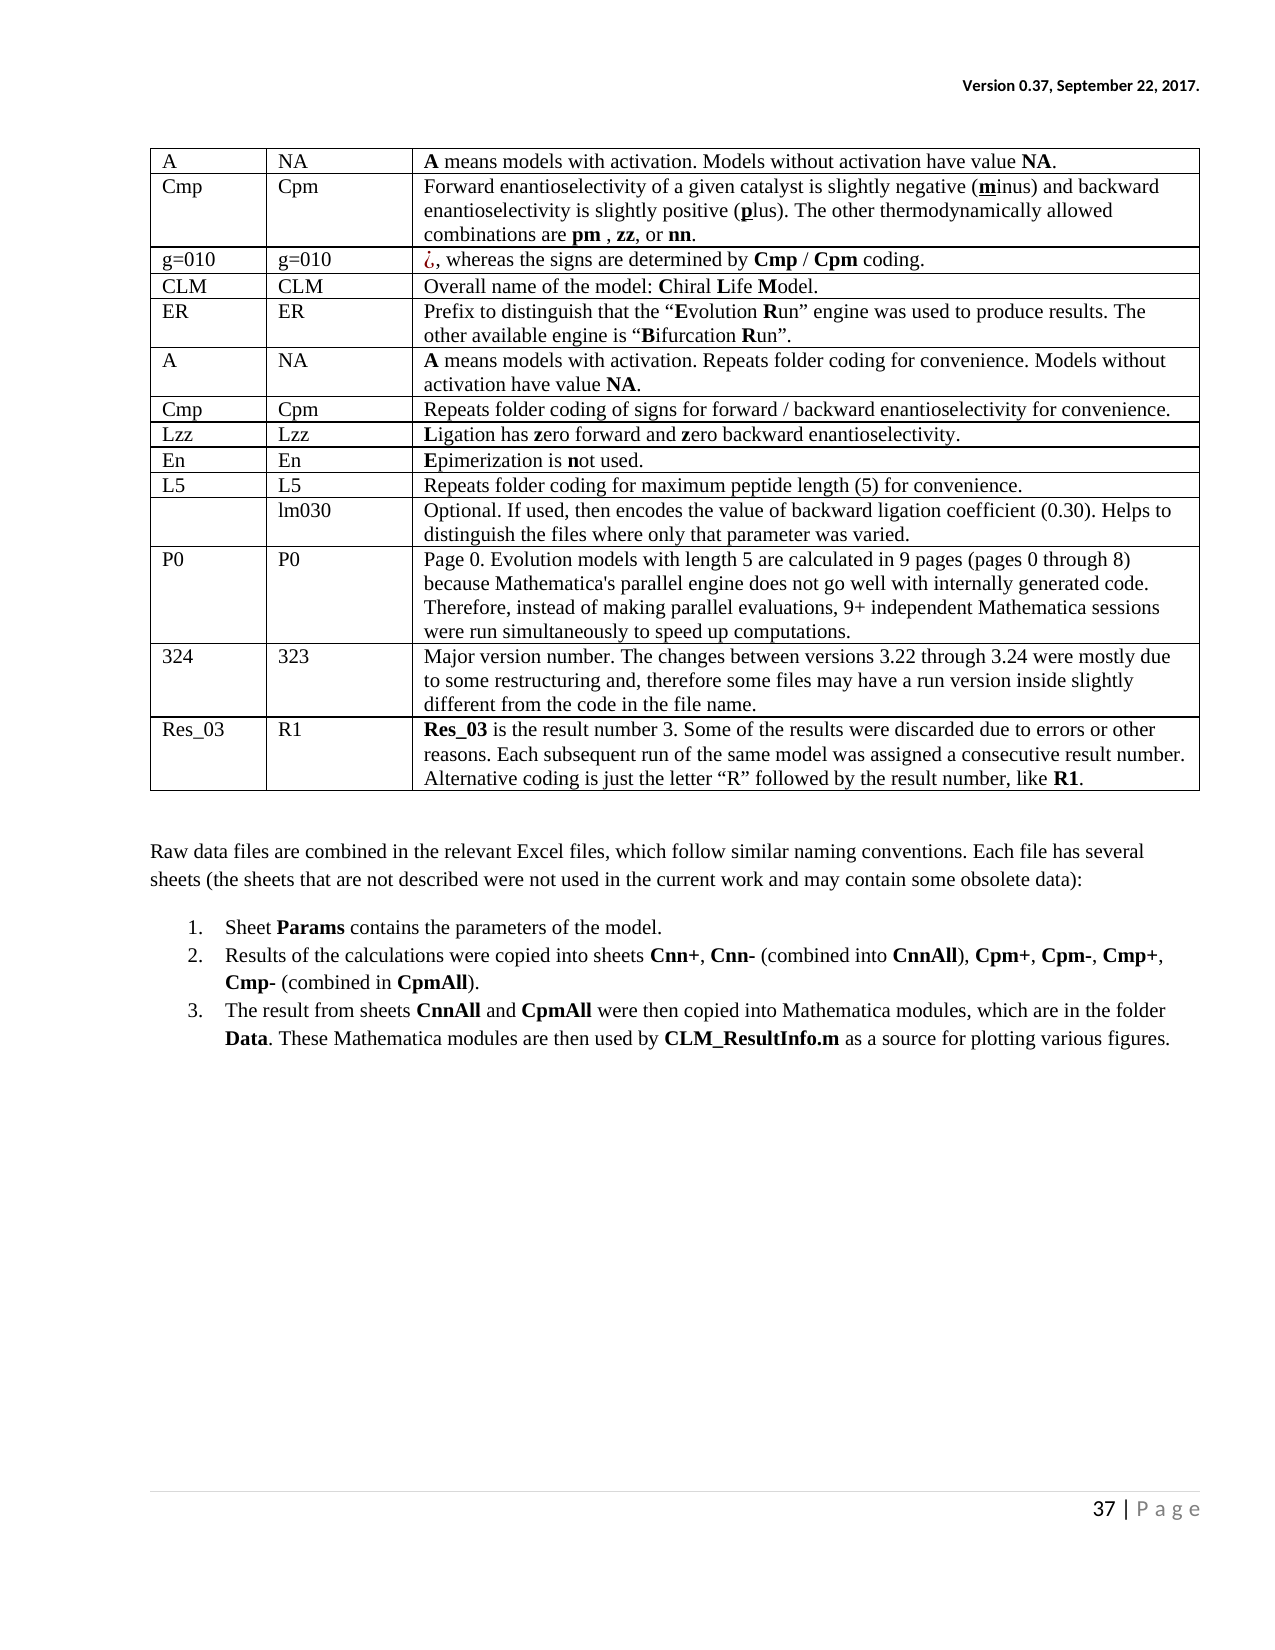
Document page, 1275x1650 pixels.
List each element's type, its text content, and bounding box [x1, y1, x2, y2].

table_cell lm030 [267, 498, 412, 546]
table_cell Page 0. Evolution models with length 5 are calculated in 9 pages (pages 0 through 8) because Mathematica's parallel engine does not go well with internally generated code. Therefore, instead of making parallel evaluations, 9+ independent Mathematica sessions were run simultaneously to speed up computations. [413, 547, 1199, 643]
table_cell Forward enantioselectivity of a given catalyst is slightly negative (minus) and backward enantioselectivity is slightly positive (plus). The other thermodynamically allowed combinations are pm , zz, or nn. [413, 174, 1199, 246]
table_cell [151, 498, 266, 546]
table_cell CLM [151, 274, 266, 298]
text Raw data files are combined in the relevant Excel files, which follow similar naming conventions. Each file has several sheets (the sheets that are not described were not used in the current work and may contain some obsolete data): [150, 839, 1200, 891]
table_cell En [267, 448, 412, 472]
table_cell 324 [151, 644, 266, 716]
table_cell A [151, 149, 266, 173]
table_cell A [151, 348, 266, 396]
table_cell 323 [267, 644, 412, 716]
table_cell ER [267, 299, 412, 347]
list The result from sheets CnnAll and CpmAll were then copied into Mathematica modules, which are in the folder Data. These Mathematica modules are then used by CLM_ResultInfo.m as a source for plotting various figures. [187, 998, 1200, 1049]
table_cell A means models with activation. Models without activation have value NA. [413, 149, 1199, 173]
table_cell Optional. If used, then encodes the value of backward ligation coefficient (0.30). Helps to distinguish the files where only that parameter was varied. [413, 498, 1199, 546]
table_cell Repeats folder coding of signs for forward / backward enantioselectivity for convenience. [413, 397, 1199, 421]
table_cell Overall name of the model: Chiral Life Model. [413, 274, 1199, 298]
table_cell Res_03 [151, 718, 266, 789]
table_cell En [151, 448, 266, 472]
table_cell Cpm [267, 174, 412, 246]
table_cell ER [151, 299, 266, 347]
table_cell P0 [151, 547, 266, 643]
table_cell Lzz [151, 423, 266, 446]
table_cell NA [267, 348, 412, 396]
table_cell Prefix to distinguish that the “Evolution Run” engine was used to produce results. The other available engine is “Bifurcation Run”. [413, 299, 1199, 347]
table_cell Lzz [267, 423, 412, 446]
table_cell Epimerization is not used. [413, 448, 1199, 472]
table_cell P0 [267, 547, 412, 643]
table_cell Res_03 is the result number 3. Some of the results were discarded due to errors or other reasons. Each subsequent run of the same model was assigned a consecutive result number. Alternative coding is just the letter “R” followed by the result number, like R1. [413, 718, 1199, 789]
table_cell Repeats folder coding for maximum peptide length (5) for convenience. [413, 473, 1199, 497]
list Results of the calculations were copied into sheets Cnn+, Cnn- (combined into CnnAll), Cpm+, Cpm-, Cmp+, Cmp- (combined in CpmAll). [187, 943, 1200, 994]
table_cell Ligation has zero forward and zero backward enantioselectivity. [413, 423, 1199, 446]
table_cell NA [267, 149, 412, 173]
table_cell , whereas the signs are determined by Cmp / Cpm coding. [413, 248, 1199, 273]
table_cell L5 [151, 473, 266, 497]
table_cell Cpm [267, 397, 412, 421]
table_cell R1 [267, 718, 412, 789]
list Sheet Params contains the parameters of the model. [187, 915, 1200, 939]
table_cell g=010 [151, 248, 266, 273]
table_cell Major version number. The changes between versions 3.22 through 3.24 were mostly due to some restructuring and, therefore some files may have a run version inside slightly different from the code in the file name. [413, 644, 1199, 716]
table_cell Cmp [151, 174, 266, 246]
table_cell g=010 [267, 248, 412, 273]
table_cell Cmp [151, 397, 266, 421]
table_cell L5 [267, 473, 412, 497]
table_cell CLM [267, 274, 412, 298]
table_cell A means models with activation. Repeats folder coding for convenience. Models without activation have value NA. [413, 348, 1199, 396]
